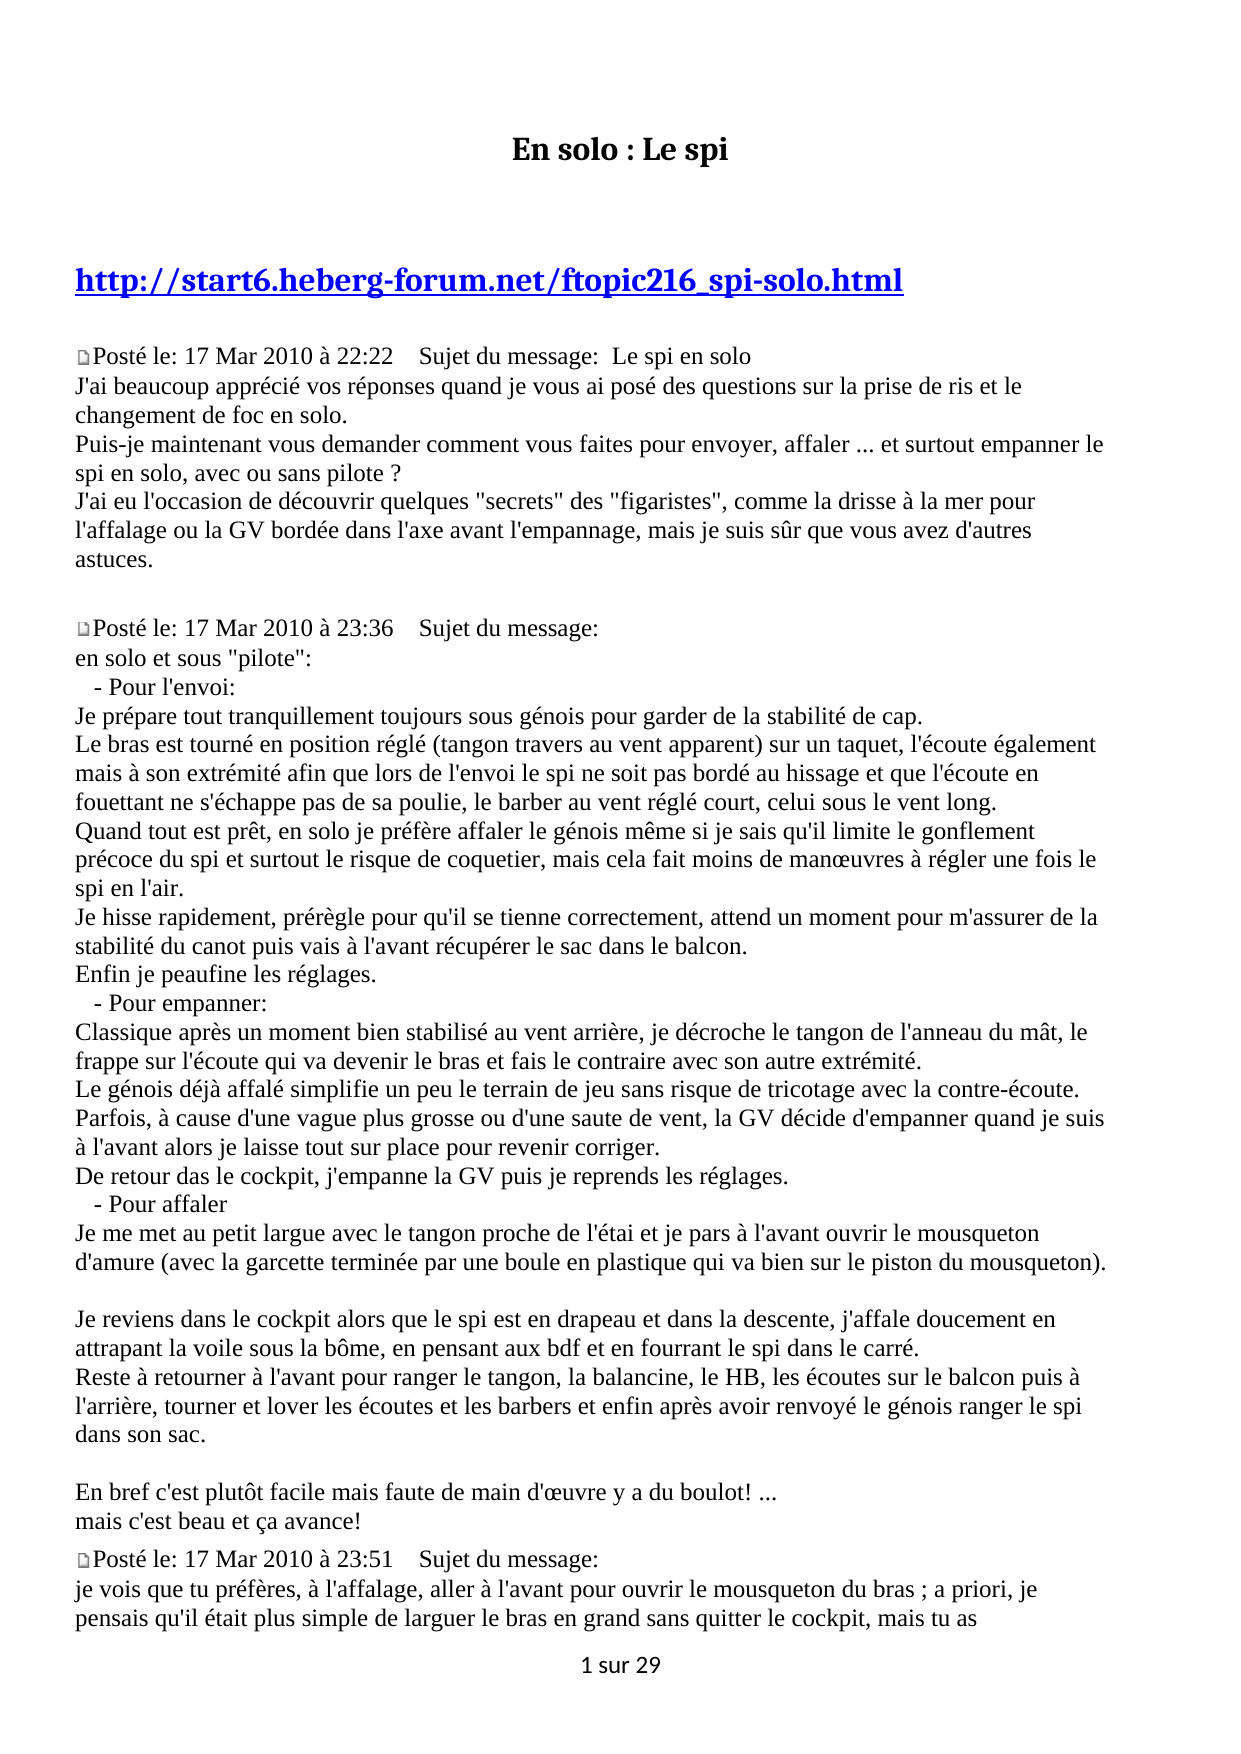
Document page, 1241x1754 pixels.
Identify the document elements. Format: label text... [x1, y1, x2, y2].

table_cell [70, 1539, 1117, 1637]
table_header [70, 336, 1117, 608]
picture [75, 350, 93, 365]
title En solo : Le spi [75, 131, 1165, 169]
table_cell [70, 608, 1117, 1539]
picture [75, 1553, 93, 1568]
subtitle http://start6.heberg-forum.net/ftopic216_spi-solo.html [75, 261, 1165, 299]
picture [75, 622, 93, 636]
